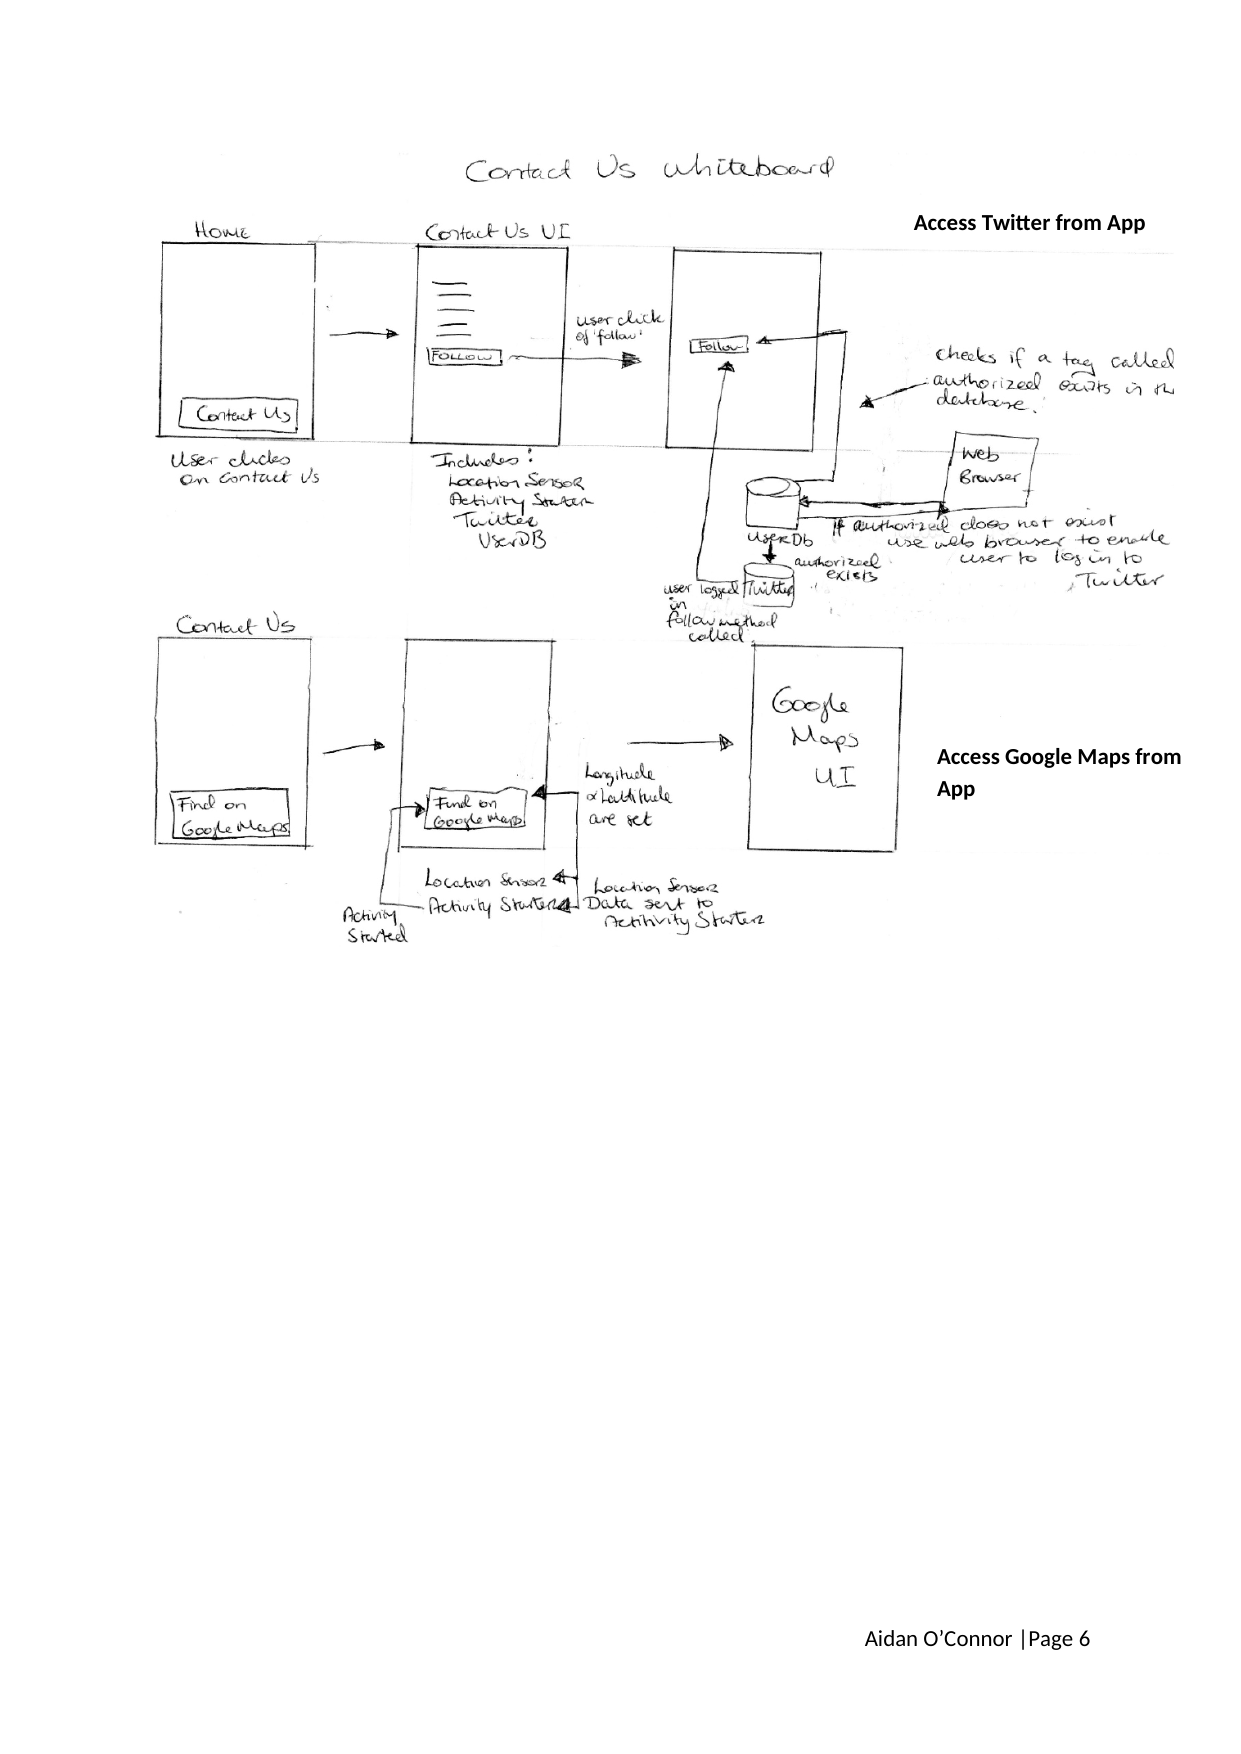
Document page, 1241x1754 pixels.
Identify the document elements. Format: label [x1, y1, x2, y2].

picture [152, 151, 1174, 946]
